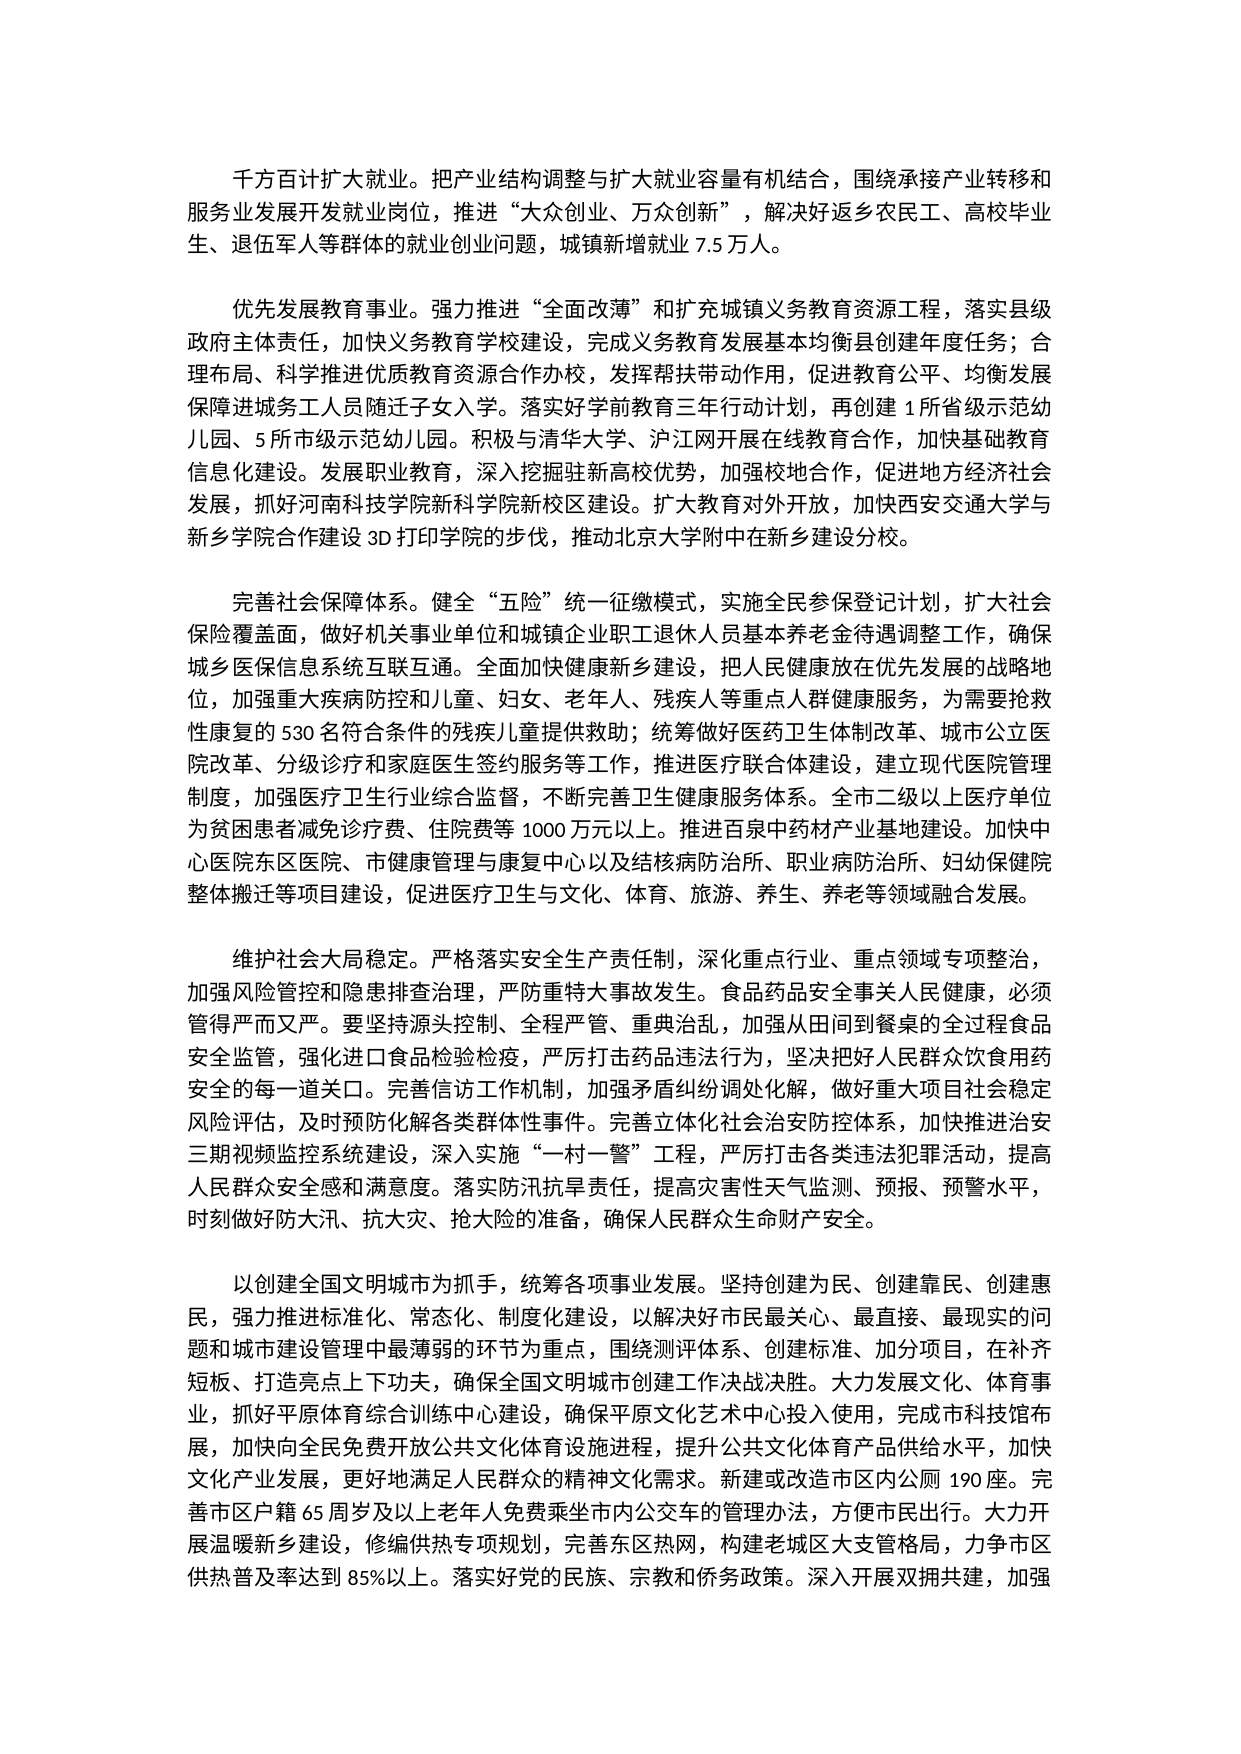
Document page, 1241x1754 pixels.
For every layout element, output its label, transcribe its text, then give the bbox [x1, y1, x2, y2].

text 维护社会大局稳定。严格落实安全生产责任制，深化重点行业、重点领域专项整治，加强风险管控和隐患排查治理，严防重特大事故发生。食品药品安全事关人民健康，必须管得严而又严。要坚持源头控制、全程严管、重典治乱，加强从田间到餐桌的全过程食品安全监管，强化进口食品检验检疫，严厉打击药品违法行为，坚决把好人民群众饮食用药安全的每一道关口。完善信访工作机制，加强矛盾纠纷调处化解，做好重大项目社会稳定风险评估，及时预防化解各类群体性事件。完善立体化社会治安防控体系，加快推进治安三期视频监控系统建设，深入实施“一村一警”工程，严厉打击各类违法犯罪活动，提高人民群众安全感和满意度。落实防汛抗旱责任，提高灾害性天气监测、预报、预警水平，时刻做好防大汛、抗大灾、抢大险的准备，确保人民群众生命财产安全。 [187, 942, 1053, 1234]
text 完善社会保障体系。健全“五险”统一征缴模式，实施全民参保登记计划，扩大社会保险覆盖面，做好机关事业单位和城镇企业职工退休人员基本养老金待遇调整工作，确保城乡医保信息系统互联互通。全面加快健康新乡建设，把人民健康放在优先发展的战略地位，加强重大疾病防控和儿童、妇女、老年人、残疾人等重点人群健康服务，为需要抢救性康复的530名符合条件的残疾儿童提供救助；统筹做好医药卫生体制改革、城市公立医院改革、分级诊疗和家庭医生签约服务等工作，推进医疗联合体建设，建立现代医院管理制度，加强医疗卫生行业综合监督，不断完善卫生健康服务体系。全市二级以上医疗单位为贫困患者减免诊疗费、住院费等1000万元以上。推进百泉中药材产业基地建设。加快中心医院东区医院、市健康管理与康复中心以及结核病防治所、职业病防治所、妇幼保健院整体搬迁等项目建设，促进医疗卫生与文化、体育、旅游、养生、养老等领域融合发展。 [187, 584, 1053, 909]
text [187, 1267, 1053, 1592]
text 千方百计扩大就业。把产业结构调整与扩大就业容量有机结合，围绕承接产业转移和服务业发展开发就业岗位，推进“大众创业、万众创新”，解决好返乡农民工、高校毕业生、退伍军人等群体的就业创业问题，城镇新增就业7.5万人。 [187, 162, 1053, 259]
text 优先发展教育事业。强力推进“全面改薄”和扩充城镇义务教育资源工程，落实县级政府主体责任，加快义务教育学校建设，完成义务教育发展基本均衡县创建年度任务；合理布局、科学推进优质教育资源合作办校，发挥帮扶带动作用，促进教育公平、均衡发展；保障进城务工人员随迁子女入学。落实好学前教育三年行动计划，再创建1所省级示范幼儿园、5所市级示范幼儿园。积极与清华大学、沪江网开展在线教育合作，加快基础教育信息化建设。发展职业教育，深入挖掘驻新高校优势，加强校地合作，促进地方经济社会发展，抓好河南科技学院新科学院新校区建设。扩大教育对外开放，加快西安交通大学与新乡学院合作建设3D打印学院的步伐，推动北京大学附中在新乡建设分校。 [187, 292, 1053, 552]
